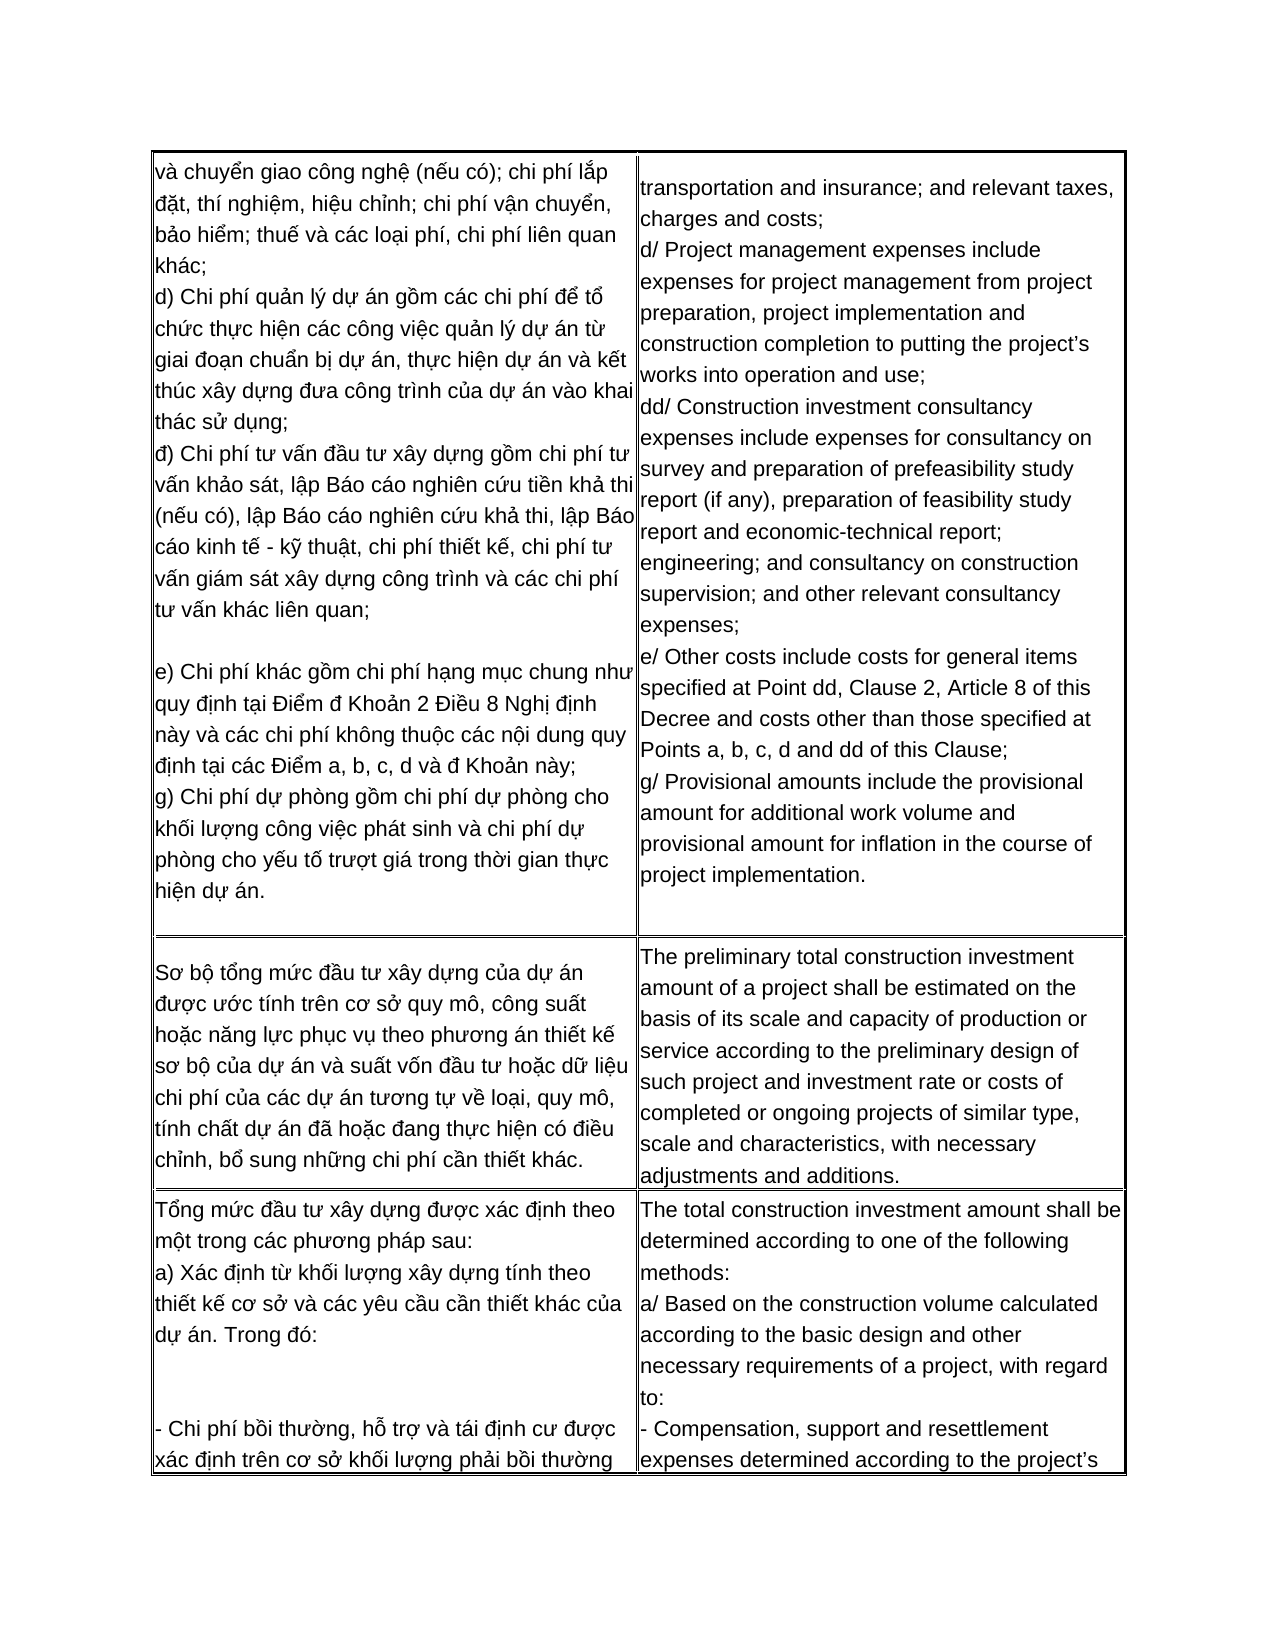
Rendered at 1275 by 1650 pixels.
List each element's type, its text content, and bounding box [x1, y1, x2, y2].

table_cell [154, 153, 638, 934]
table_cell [638, 153, 1124, 934]
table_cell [152, 1188, 638, 1472]
table_cell Sơ bộ tổng mức đầu tư xây dựng của dự án được ước tính trên cơ sở quy mô, công suất hoặc năng lực phục vụ theo phương án thiết kế sơ bộ của dự án và suất vốn đầu tư hoặc dữ liệu chi phí của các dự án tương tự về loại, quy mô, tính chất dự án đã hoặc đang thực hiện có điều chỉnh, bổ sung những chi phí cần thiết khác. [154, 935, 636, 1188]
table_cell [638, 1188, 1126, 1472]
table_cell The preliminary total construction investment amount of a project shall be estimated on the basis of its scale and capacity of production or service according to the preliminary design of such project and investment rate or costs of completed or ongoing projects of similar type, scale and characteristics, with necessary adjustments and additions. [639, 935, 1125, 1188]
